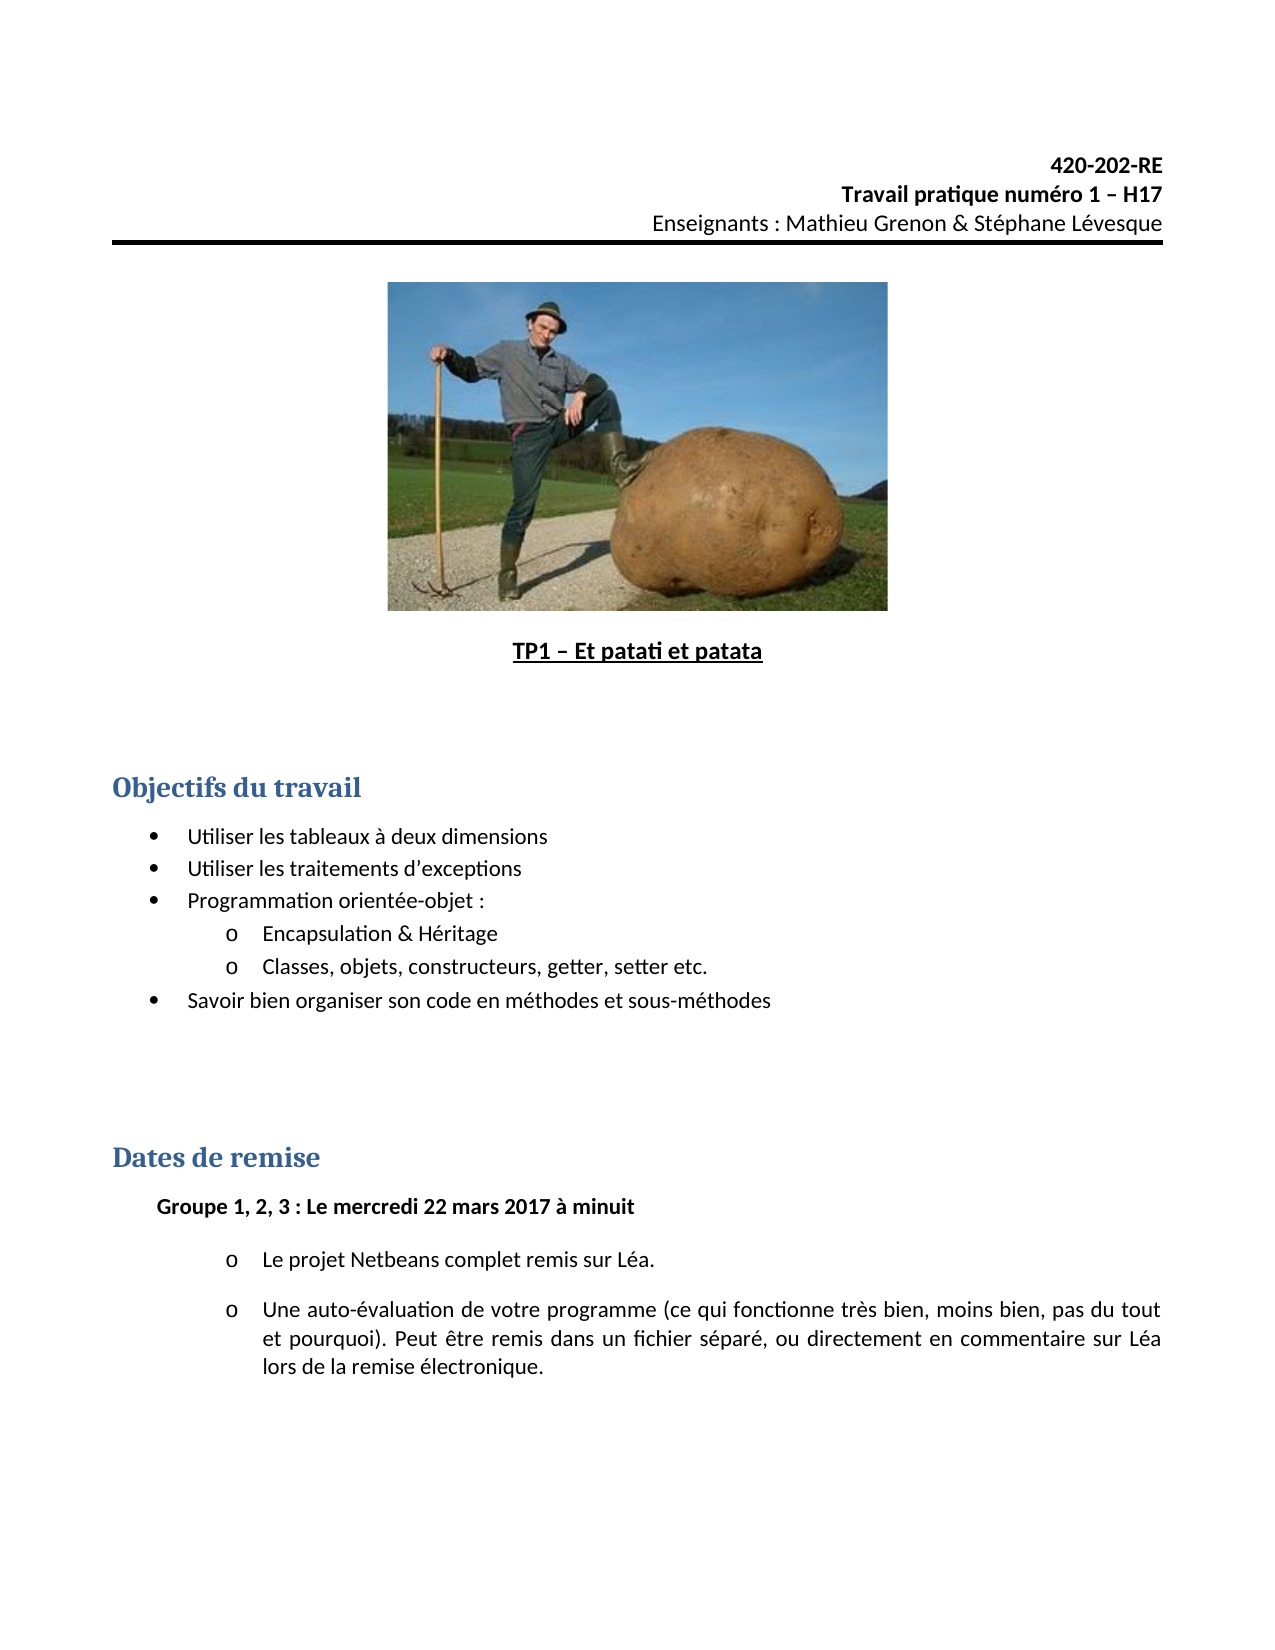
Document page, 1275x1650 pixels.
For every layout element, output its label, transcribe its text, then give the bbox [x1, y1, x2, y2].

list Savoir bien organiser son code en méthodes et sous-méthodes [150, 986, 1163, 1014]
list Utiliser les tableaux à deux dimensions [150, 822, 1163, 850]
subtitle Objectifs du travail [112, 771, 1163, 805]
text TP1 – Et patati et patata [112, 635, 1163, 666]
list Programmation orientée-objet : [150, 887, 1163, 915]
list Une auto-évaluation de votre programme (ce qui fonctionne très bien, moins bien, pas du tout et pourquoi). Peut être remis dans un fichier séparé, ou directement en commentaire sur Léa lors de la remise électronique. [225, 1295, 1163, 1380]
text Enseignants : Mathieu Grenon & Stéphane Lévesque [112, 208, 1163, 240]
list Encapsulation & Héritage [225, 919, 1163, 948]
picture [387, 282, 888, 611]
text Travail pratique numéro 1 – H17 [112, 179, 1163, 208]
list Utiliser les traitements d’exceptions [150, 854, 1163, 882]
text 420-202-RE [112, 150, 1163, 179]
list Classes, objets, constructeurs, getter, setter etc. [225, 952, 1163, 982]
text Groupe 1, 2, 3 : Le mercredi 22 mars 2017 à minuit [157, 1192, 1163, 1220]
list Le projet Netbeans complet remis sur Léa. [225, 1245, 1163, 1274]
subtitle Dates de remise [112, 1141, 1163, 1174]
